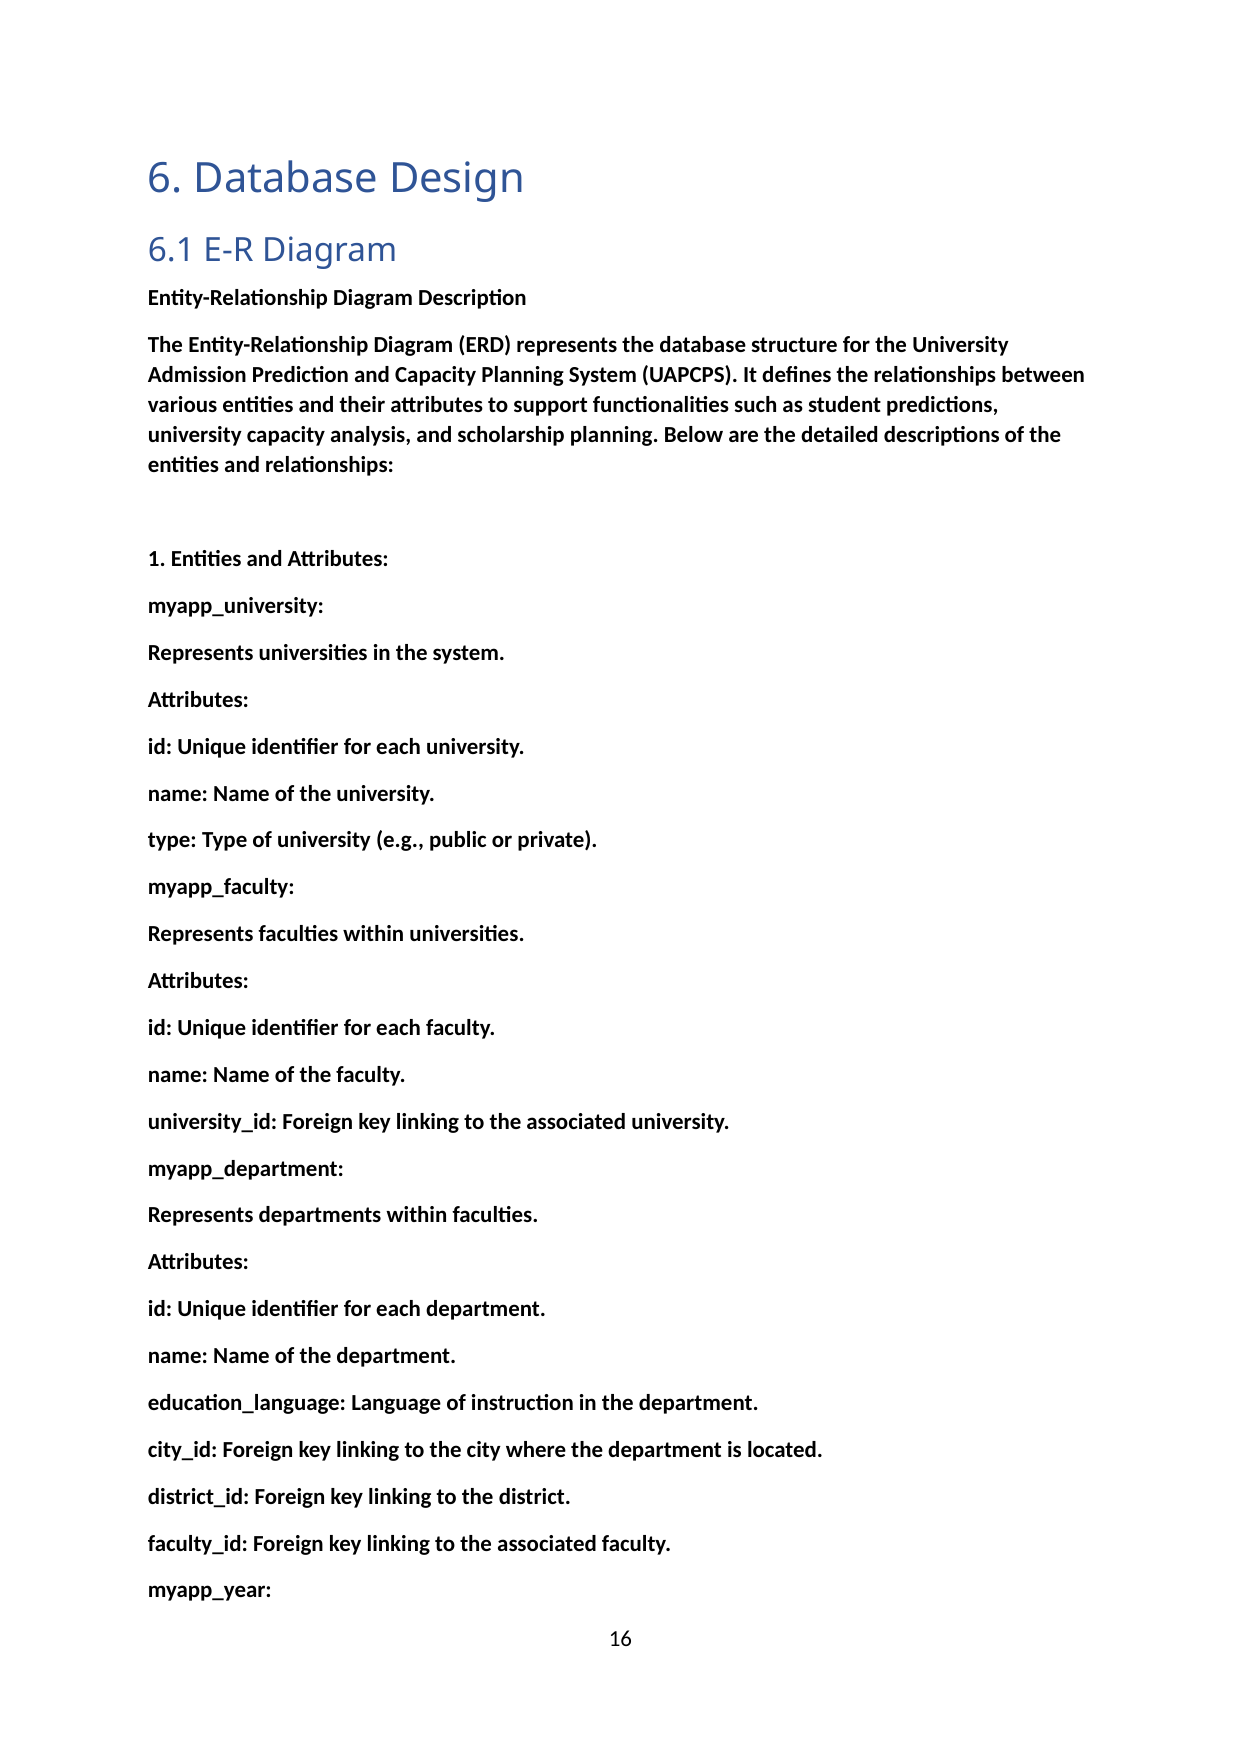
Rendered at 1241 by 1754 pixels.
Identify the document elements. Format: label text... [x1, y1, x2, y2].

text myapp_faculty: [148, 872, 1093, 900]
text myapp_department: [148, 1154, 1093, 1182]
subtitle 6.1 E-R Diagram [148, 226, 1093, 271]
text university_id: Foreign key linking to the associated university. [148, 1107, 1093, 1135]
text myapp_university: [148, 591, 1093, 619]
text id: Unique identifier for each department. [148, 1294, 1093, 1322]
text 1. Entities and Attributes: [148, 544, 1093, 572]
text education_language: Language of instruction in the department. [148, 1388, 1093, 1416]
text type: Type of university (e.g., public or private). [148, 826, 1093, 853]
text Represents faculties within universities. [148, 919, 1093, 947]
text id: Unique identifier for each university. [148, 732, 1093, 760]
text name: Name of the university. [148, 779, 1093, 807]
text district_id: Foreign key linking to the district. [148, 1482, 1093, 1510]
subtitle 6. Database Design [148, 148, 1093, 204]
text Attributes: [148, 685, 1093, 713]
text myapp_year: [148, 1576, 1093, 1603]
text Attributes: [148, 966, 1093, 994]
text city_id: Foreign key linking to the city where the department is located. [148, 1435, 1093, 1463]
text Attributes: [148, 1247, 1093, 1275]
text faculty_id: Foreign key linking to the associated faculty. [148, 1529, 1093, 1557]
text name: Name of the department. [148, 1341, 1093, 1369]
text name: Name of the faculty. [148, 1060, 1093, 1088]
text Represents departments within faculties. [148, 1201, 1093, 1228]
text Represents universities in the system. [148, 638, 1093, 666]
text id: Unique identifier for each faculty. [148, 1013, 1093, 1041]
text Entity-Relationship Diagram Description [148, 283, 1093, 311]
text The Entity-Relationship Diagram (ERD) represents the database structure for the University Admission Prediction and Capacity Planning System (UAPCPS). It defines the relationships between various entities and their attributes to support functionalities such as student predictions, university capacity analysis, and scholarship planning. Below are the detailed descriptions of the entities and relationships: [148, 330, 1093, 478]
